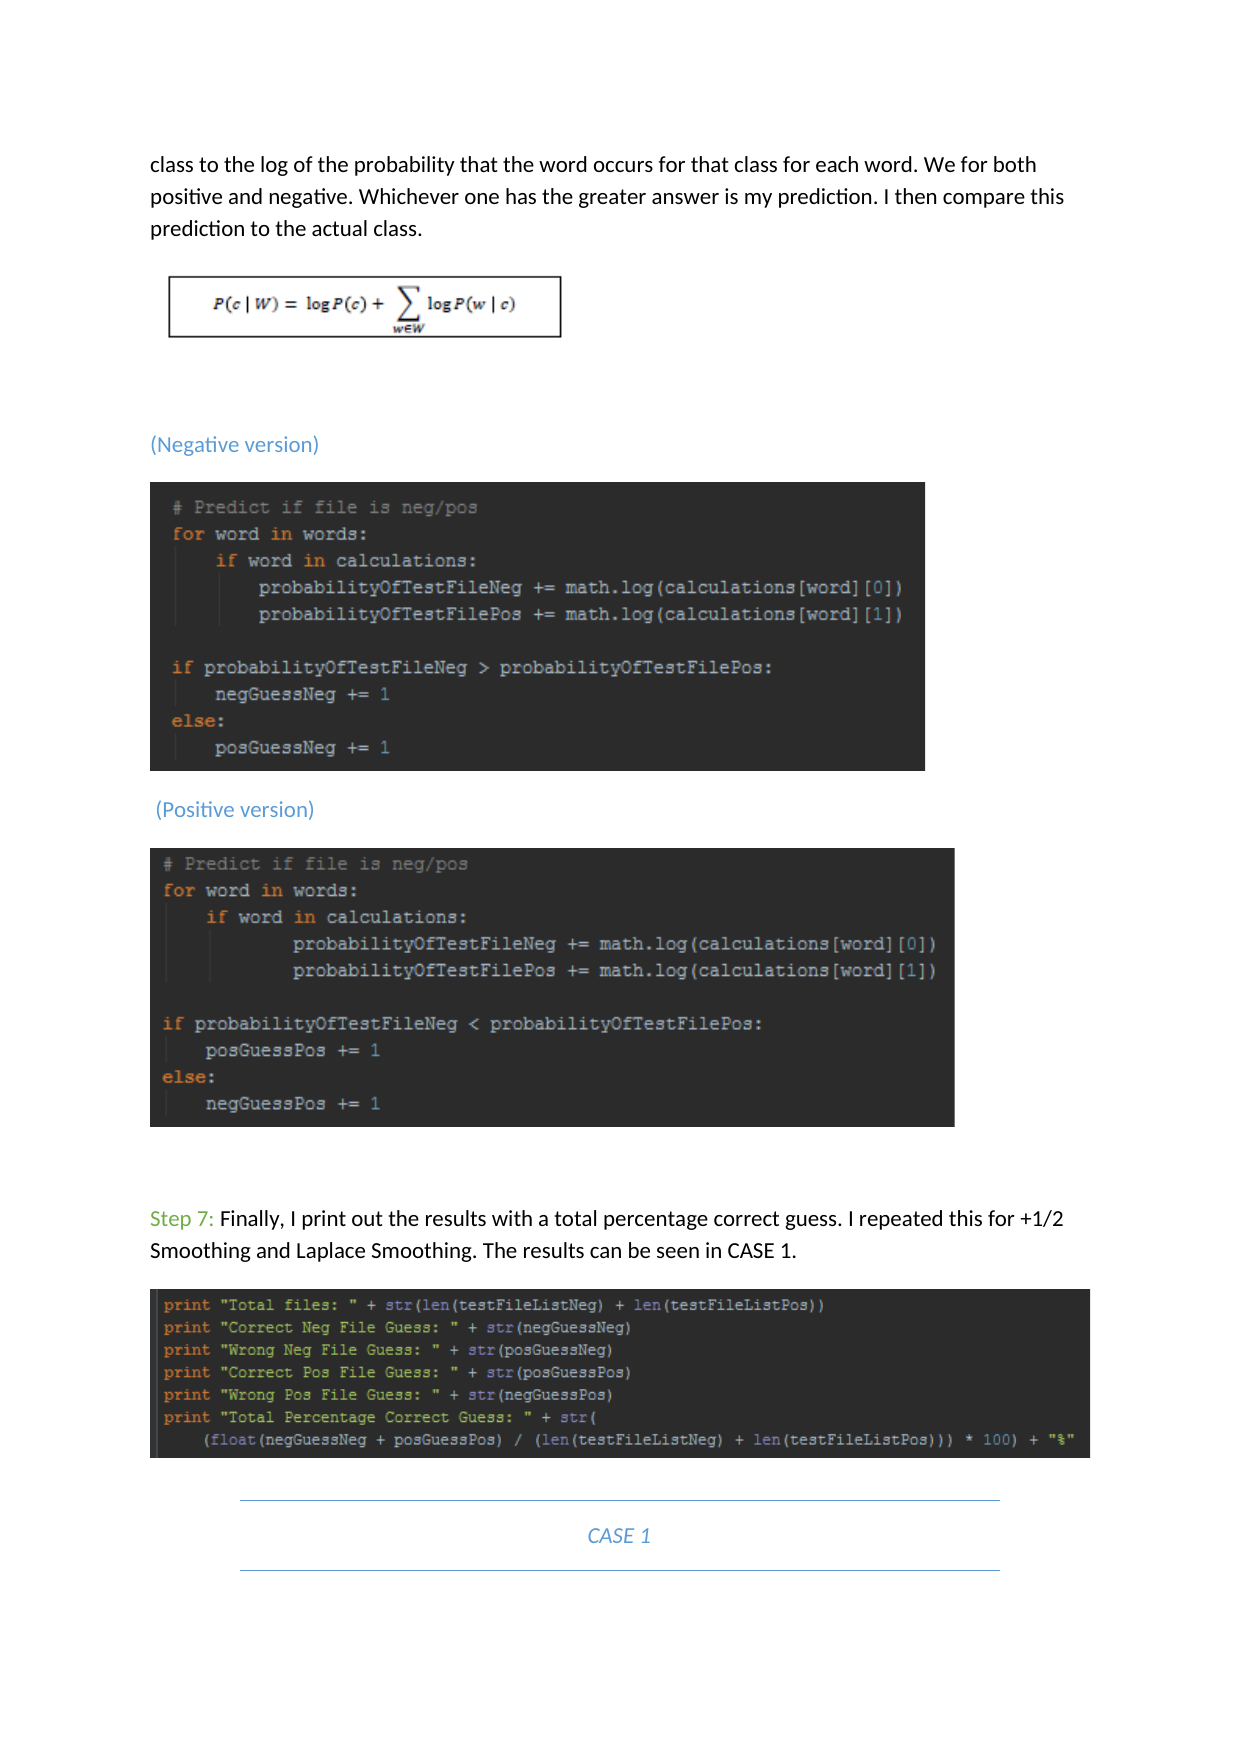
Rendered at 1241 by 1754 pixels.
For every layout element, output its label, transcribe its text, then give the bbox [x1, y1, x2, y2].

text (Positive version) [150, 795, 1090, 823]
picture [150, 482, 926, 771]
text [150, 150, 1090, 242]
text Step 7: Finally, I print out the results with a total percentage correct guess. I repeated this for +1/2 Smoothing and Laplace Smoothing. The results can be seen in CASE 1. [150, 1204, 1090, 1265]
text CASE 1 [240, 1501, 1000, 1570]
text (Negative version) [150, 430, 1090, 458]
picture [150, 848, 955, 1127]
picture [150, 267, 582, 352]
picture [150, 1289, 1091, 1458]
